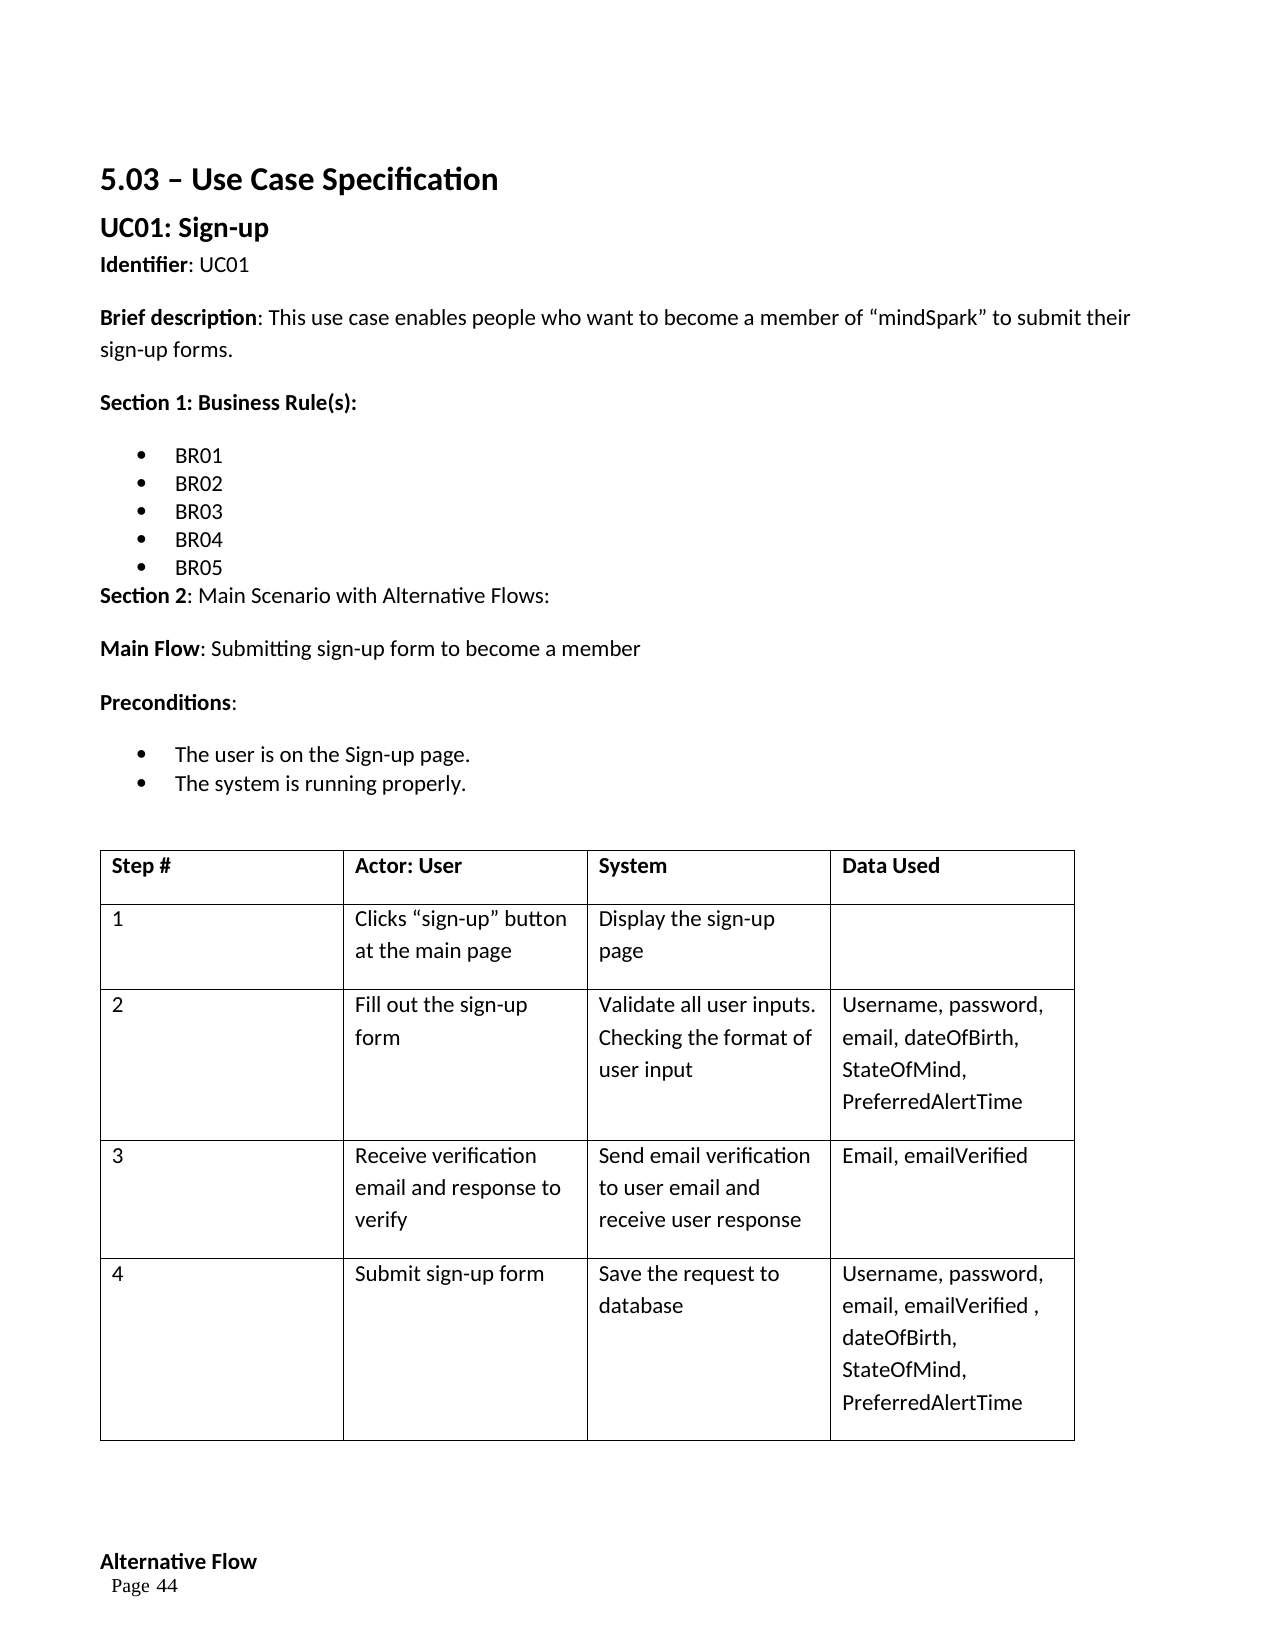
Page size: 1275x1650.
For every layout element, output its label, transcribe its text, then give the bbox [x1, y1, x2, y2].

table_header Step # [101, 851, 343, 903]
table_cell Display the sign-up page [588, 905, 830, 989]
text Section 2: Main Scenario with Alternative Flows: [100, 582, 1175, 609]
subtitle 5.03 – Use Case Specification [100, 158, 1175, 199]
list The system is running properly. [137, 769, 1175, 797]
table_cell Receive verification email and response to verify [344, 1141, 587, 1258]
table_header Actor: User [344, 851, 587, 903]
table_cell Username, password, email, dateOfBirth, StateOfMind, PreferredAlertTime [831, 990, 1074, 1140]
list The user is on the Sign-up page. [137, 741, 1175, 769]
list BR05 [137, 553, 1175, 582]
table_cell Fill out the sign-up form [344, 990, 587, 1140]
list BR04 [137, 526, 1175, 553]
subtitle UC01: Sign-up [100, 209, 1175, 245]
text Preconditions: [100, 688, 1175, 716]
table_cell Username, password, email, emailVerified , dateOfBirth, StateOfMind, PreferredAlertTime [831, 1259, 1074, 1440]
text Brief description: This use case enables people who want to become a member of “mindSpark” to submit their sign-up forms. [100, 303, 1175, 363]
table_cell 3 [101, 1141, 343, 1258]
text Alternative Flow [100, 1547, 1175, 1575]
text Main Flow: Submitting sign-up form to become a member [100, 634, 1175, 663]
table_cell 2 [101, 990, 343, 1140]
table_cell Submit sign-up form [344, 1259, 587, 1440]
list BR02 [137, 469, 1175, 497]
table_header Data Used [831, 851, 1074, 903]
text Section 1: Business Rule(s): [100, 388, 1175, 416]
table_cell Email, emailVerified [831, 1141, 1074, 1258]
list BR03 [137, 497, 1175, 526]
table_cell Validate all user inputs. Checking the format of user input [588, 990, 830, 1140]
table_cell Clicks “sign-up” button at the main page [344, 905, 587, 989]
table_cell Send email verification to user email and receive user response [588, 1141, 830, 1258]
table_cell 1 [101, 905, 343, 989]
table_cell Save the request to database [588, 1259, 830, 1440]
table_header System [588, 851, 830, 903]
list BR01 [137, 441, 1175, 469]
text Identifier: UC01 [100, 250, 1175, 278]
table_cell [831, 905, 1074, 989]
table_cell 4 [101, 1259, 343, 1440]
